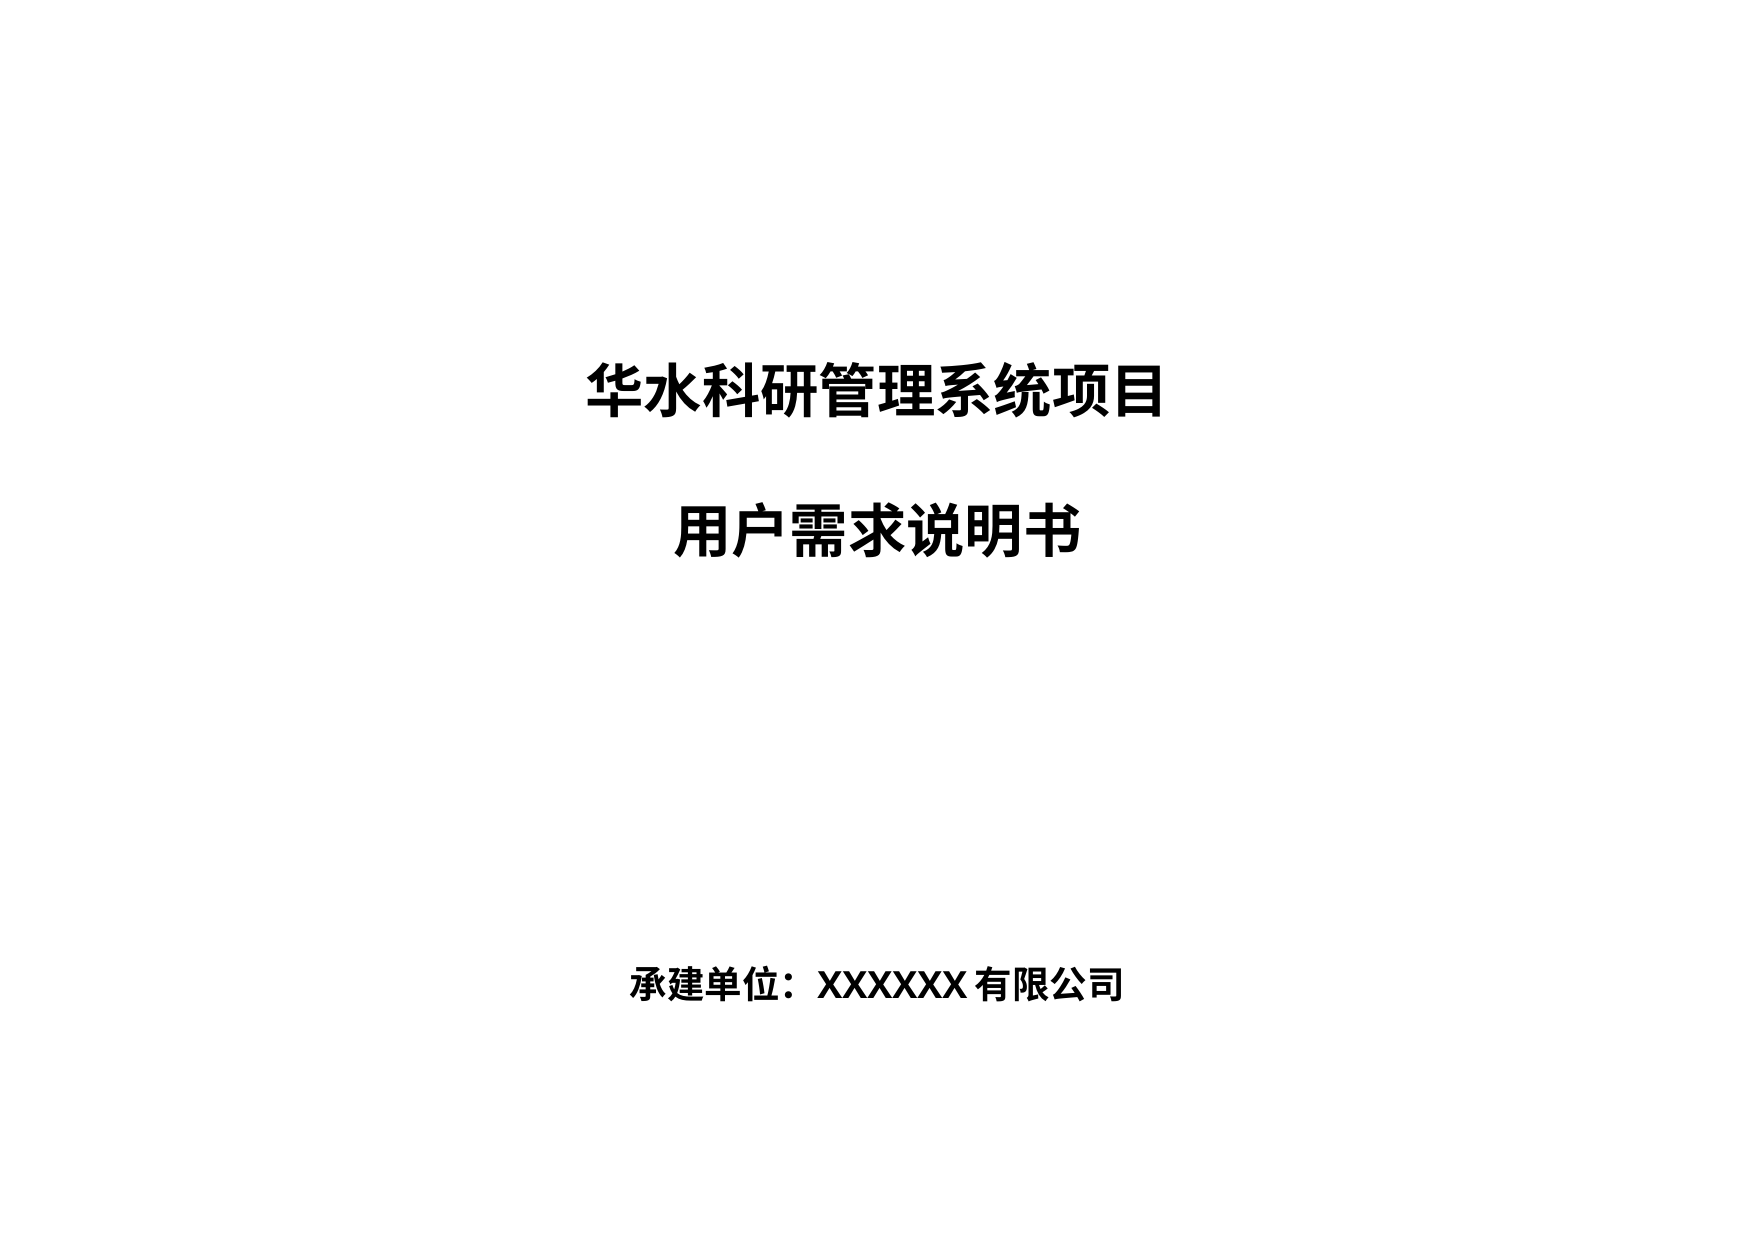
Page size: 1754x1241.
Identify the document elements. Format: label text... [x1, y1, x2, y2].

text 华水科研管理系统项目 [150, 338, 1604, 436]
text 承建单位：XXXXXX有限公司 [150, 949, 1604, 1014]
text 用户需求说明书 [150, 478, 1604, 576]
